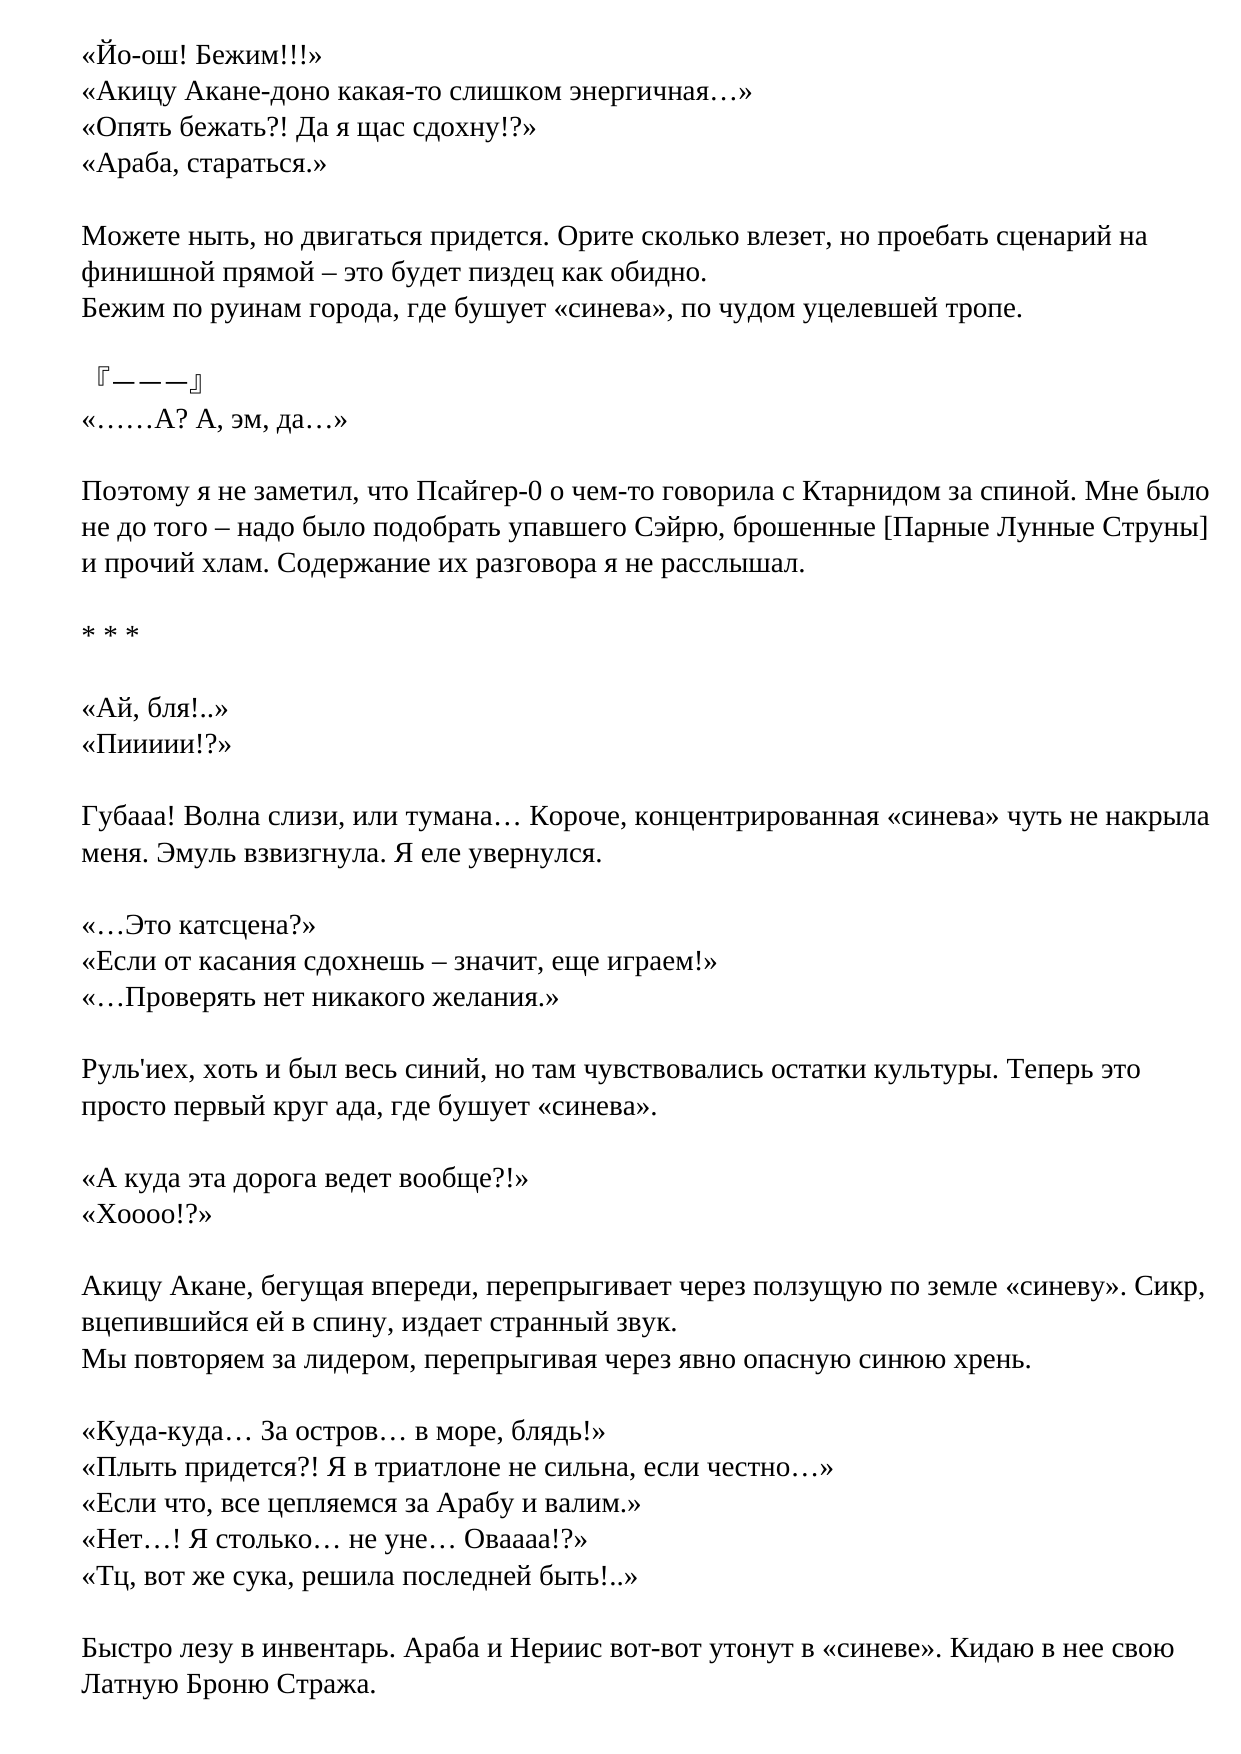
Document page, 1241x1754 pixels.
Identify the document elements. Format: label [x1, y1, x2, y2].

text [81, 37, 1215, 1736]
